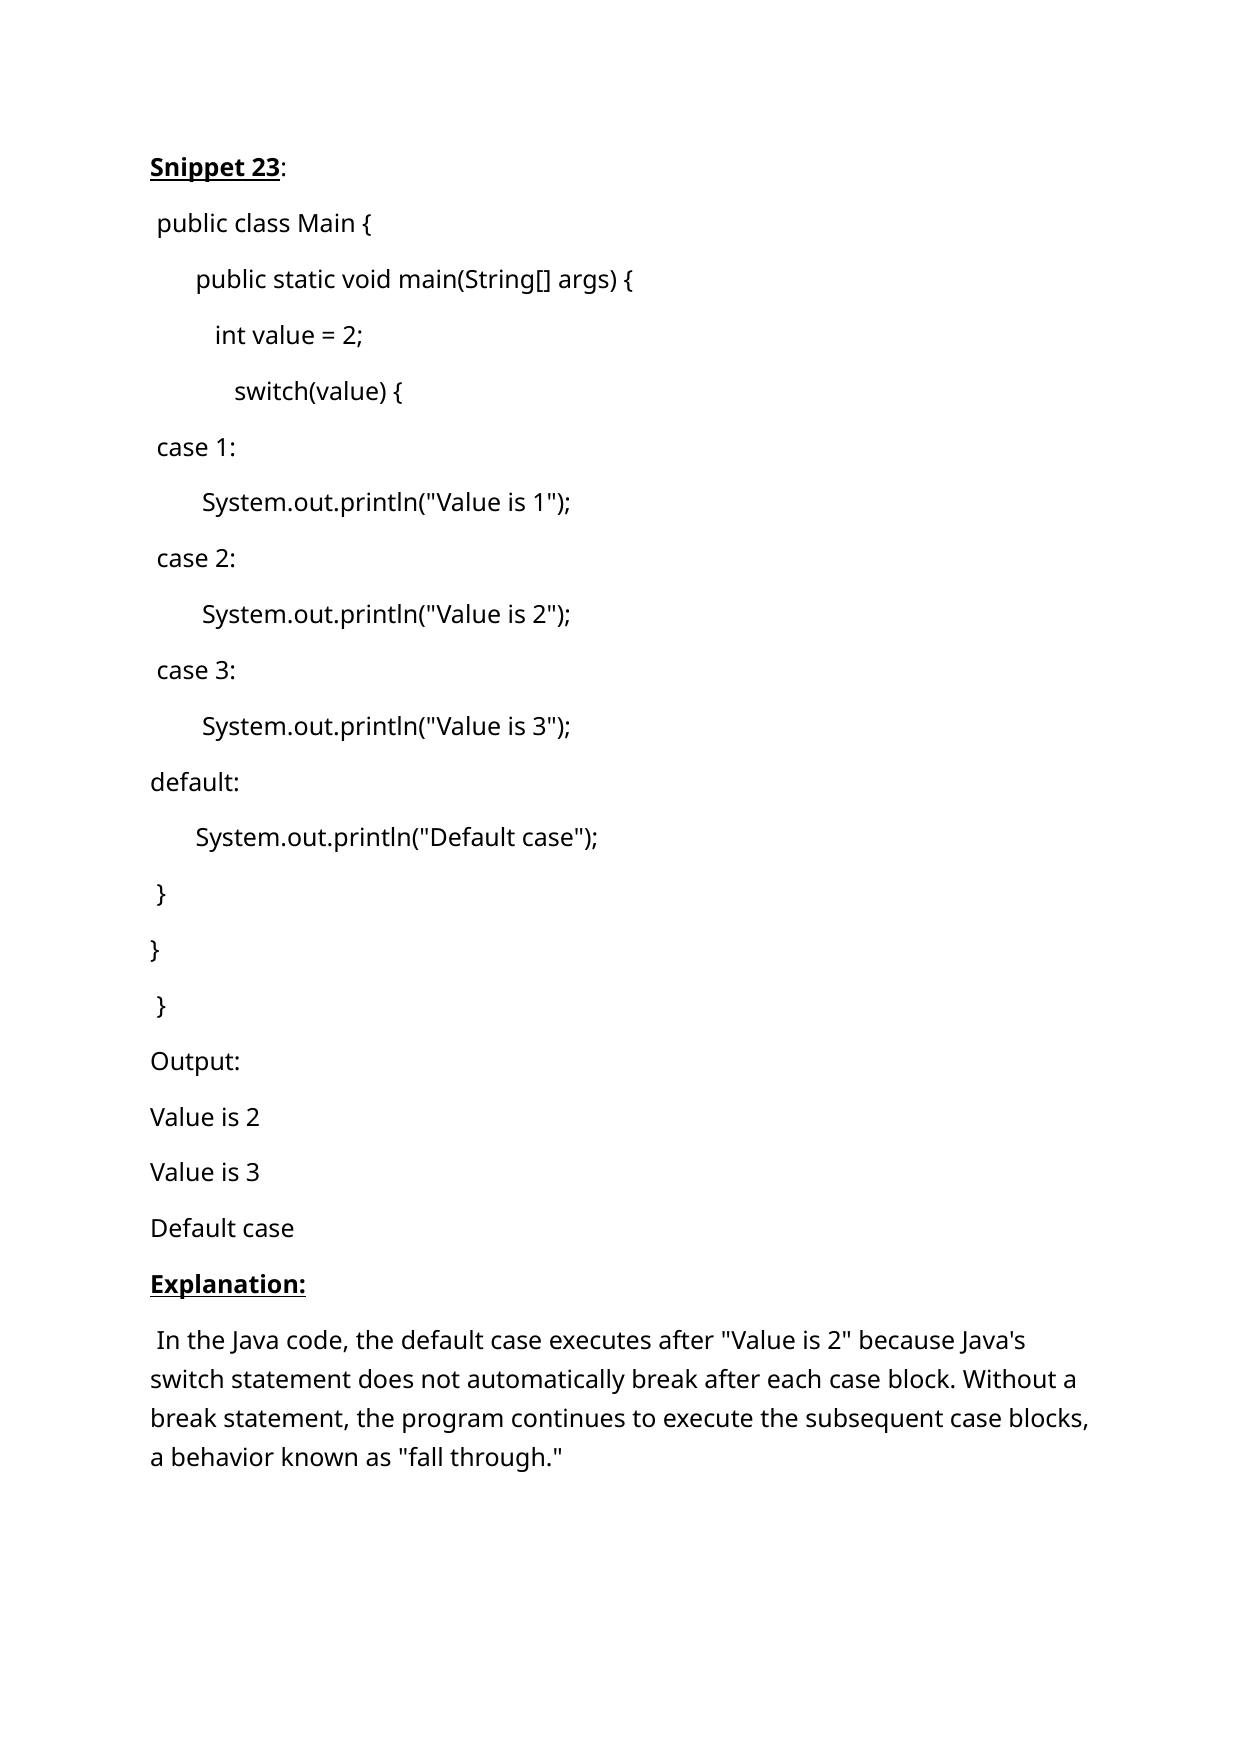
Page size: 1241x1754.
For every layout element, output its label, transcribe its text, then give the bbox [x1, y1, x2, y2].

text } [150, 876, 1090, 910]
text In the Java code, the default case executes after "Value is 2" because Java's switch statement does not automatically break after each case block. Without a break statement, the program continues to execute the subsequent case blocks, a behavior known as "fall through." [150, 1322, 1090, 1474]
text case 3: [150, 652, 1090, 687]
text Value is 2 [150, 1099, 1090, 1133]
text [150, 262, 1090, 296]
text Explanation: [150, 1267, 1090, 1301]
text public class Main { [150, 206, 1090, 240]
text switch(value) { [150, 373, 1090, 407]
text } [150, 987, 1090, 1022]
text System.out.println("Value is 1"); [150, 485, 1090, 519]
text System.out.println("Value is 3"); [150, 708, 1090, 742]
text case 1: [150, 429, 1090, 463]
text int value = 2; [150, 317, 1090, 352]
text Default case [150, 1211, 1090, 1245]
text default: [150, 764, 1090, 798]
text Value is 3 [150, 1155, 1090, 1189]
text Output: [150, 1043, 1090, 1077]
text System.out.println("Default case"); [150, 820, 1090, 854]
text System.out.println("Value is 2"); [150, 597, 1090, 631]
text Snippet 23: [150, 150, 1090, 184]
text case 2: [150, 541, 1090, 575]
text } [150, 932, 1090, 966]
